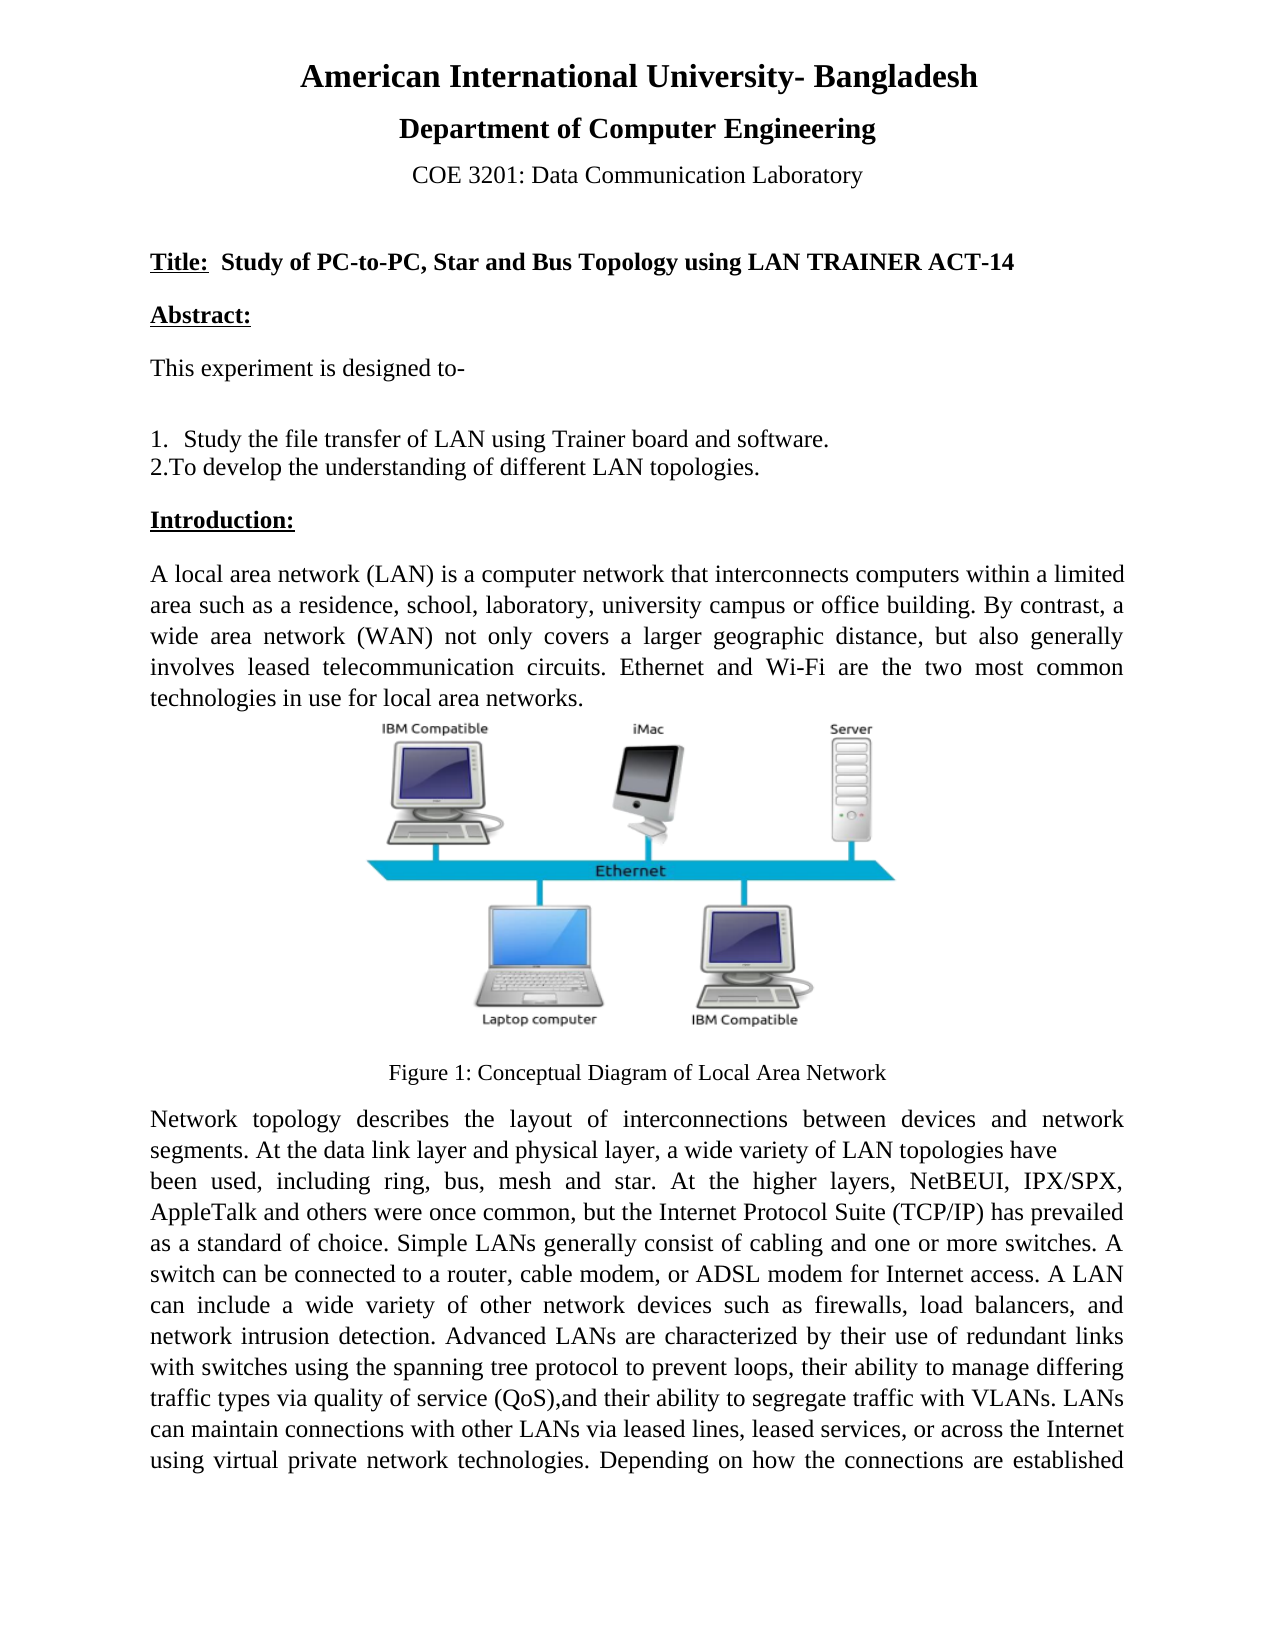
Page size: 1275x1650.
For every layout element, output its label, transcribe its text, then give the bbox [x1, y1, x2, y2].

text Department of Computer Engineering [150, 111, 1125, 145]
list Study the file transfer of LAN using Trainer board and software. [150, 425, 1125, 453]
text Title: Study of PC-to-PC, Star and Bus Topology using LAN TRAINER ACT-14 [150, 248, 1087, 276]
text Abstract: [150, 301, 1125, 329]
text American International University- Bangladesh [225, 56, 1125, 94]
text COE 3201: Data Communication Laboratory [150, 161, 1125, 189]
text Figure 1: Conceptual Diagram of Local Area Network [150, 1059, 1125, 1085]
text Introduction: [150, 505, 1125, 534]
list 2.To develop the understanding of different LAN topologies. [150, 453, 1125, 480]
text Network topology describes the layout of interconnections between devices and network segments. At the data link layer and physical layer, a wide variety of LAN topologies have [150, 1104, 1125, 1163]
text A local area network (LAN) is a computer network that interconnects computers within a limited area such as a residence, school, laboratory, university campus or office building. By contrast, a wide area network (WAN) not only covers a larger geographic distance, but also generally involves leased telecommunication circuits. Ethernet and Wi-Fi are the two most common technologies in use for local area networks. [150, 559, 1125, 712]
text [150, 1166, 1125, 1474]
picture [332, 714, 943, 1040]
text This experiment is designed to- [150, 354, 1125, 382]
